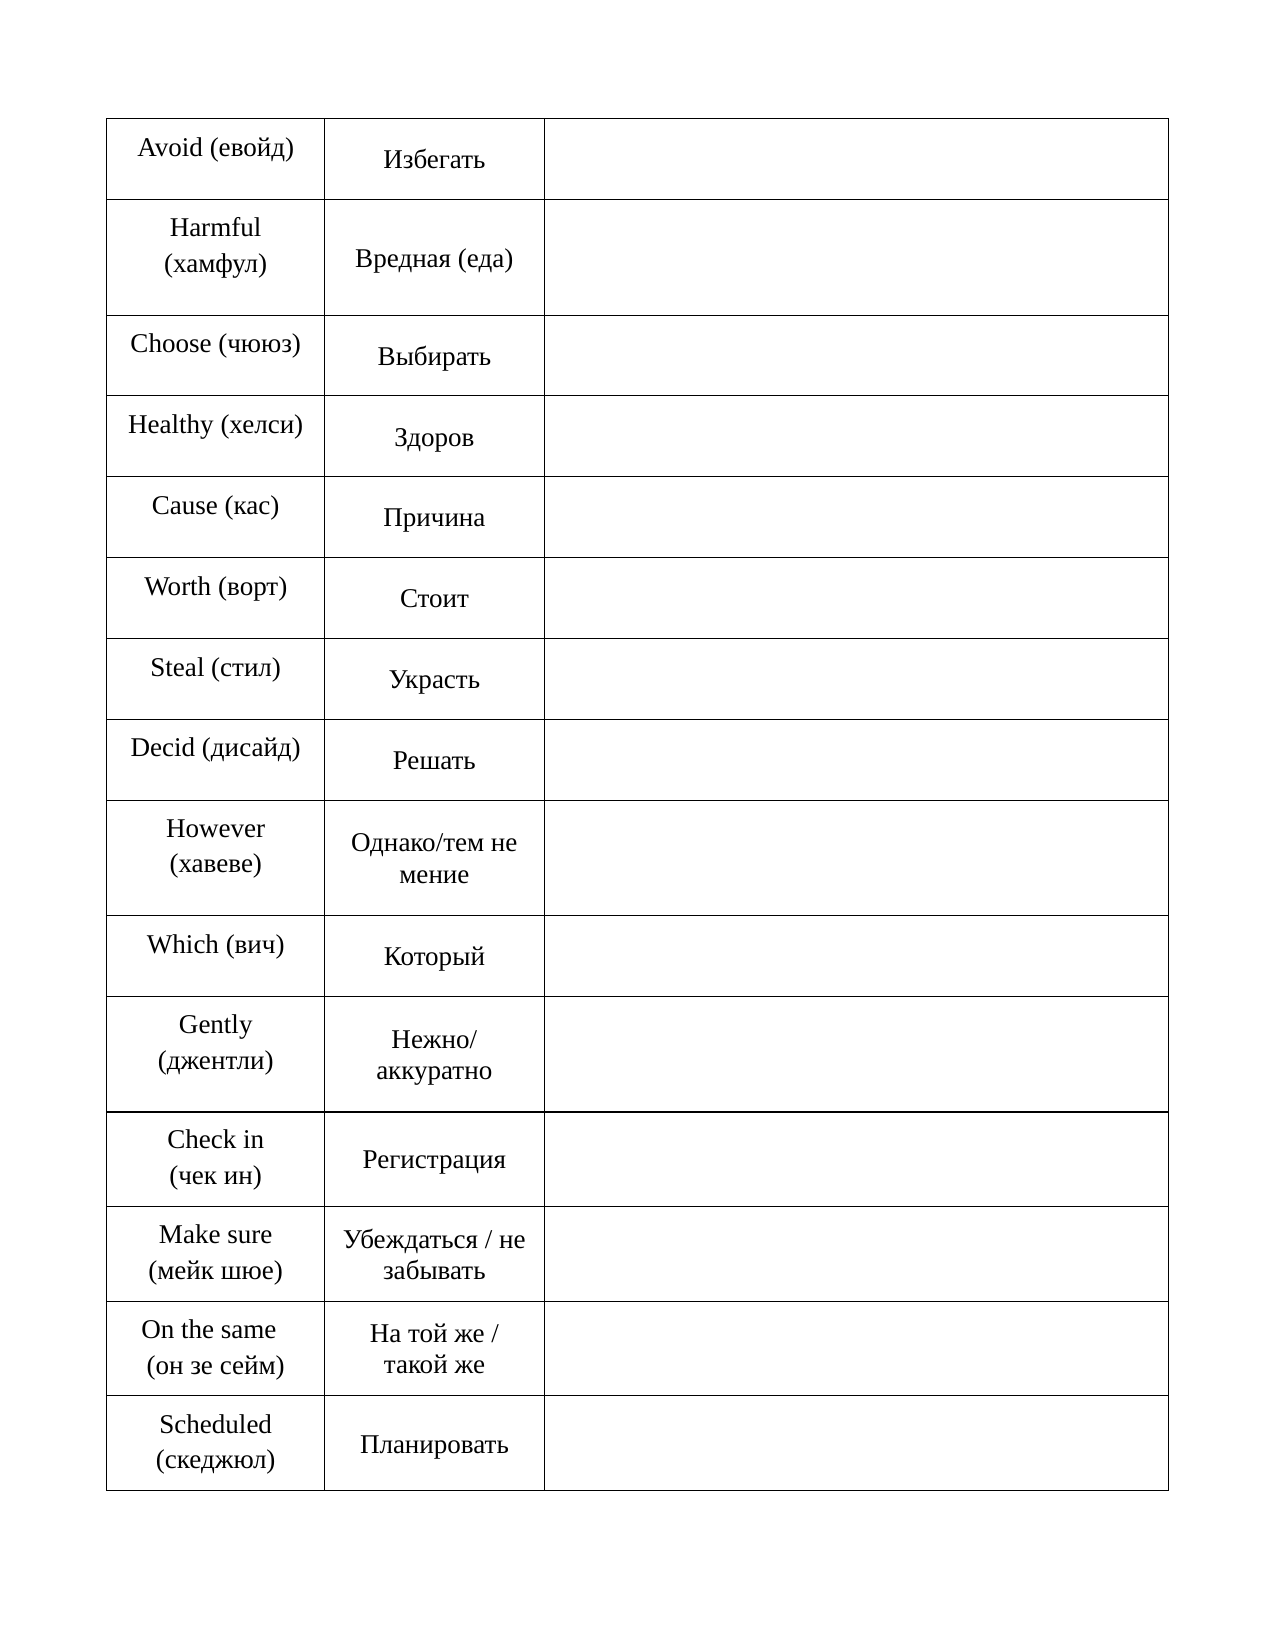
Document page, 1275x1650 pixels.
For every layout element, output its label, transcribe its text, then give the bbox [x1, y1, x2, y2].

table_cell [545, 1207, 1168, 1301]
table_cell [545, 1302, 1168, 1395]
table_cell Check in (чек ин) [107, 1113, 324, 1206]
table_cell [545, 916, 1168, 996]
table_cell Вредная (еда) [325, 200, 544, 314]
table_cell На той же / такой же [325, 1302, 544, 1395]
table_cell [545, 801, 1168, 915]
table_cell Нежно/аккуратно [325, 997, 544, 1111]
table_cell Cause (кас) [107, 477, 324, 557]
table_cell [545, 720, 1168, 799]
table_cell Стоит [325, 558, 544, 638]
table_cell Планировать [325, 1396, 544, 1490]
table_cell [545, 316, 1168, 395]
table_cell Однако/тем не мение [325, 801, 544, 915]
table_cell Which (вич) [107, 916, 324, 996]
table_cell Healthy (хелси) [107, 396, 324, 476]
table_cell [545, 200, 1168, 314]
table_cell [545, 1396, 1168, 1490]
table_cell [545, 1113, 1168, 1206]
table_cell [545, 396, 1168, 476]
table_cell Здоров [325, 396, 544, 476]
table_cell Choose (чююз) [107, 316, 324, 395]
table_cell Регистрация [325, 1113, 544, 1206]
table_cell [545, 639, 1168, 719]
table_cell Scheduled (скеджюл) [107, 1396, 324, 1490]
table_cell Worth (ворт) [107, 558, 324, 638]
table_cell On the same (он зе сейм) [107, 1302, 324, 1395]
table_cell [545, 558, 1168, 638]
table_cell Выбирать [325, 316, 544, 395]
table_cell [545, 997, 1168, 1111]
table_cell Steal (стил) [107, 639, 324, 719]
table_cell Украсть [325, 639, 544, 719]
table_cell Harmful (хамфул) [107, 200, 324, 314]
table_cell Decid (дисайд) [107, 720, 324, 799]
table_cell Решать [325, 720, 544, 799]
table_cell Make sure (мейк шюе) [107, 1207, 324, 1301]
table_cell Избегать [325, 119, 544, 199]
table_cell However (хавеве) [107, 801, 324, 915]
table_cell [545, 477, 1168, 557]
table_cell Причина [325, 477, 544, 557]
table_cell [545, 119, 1168, 199]
table_cell Avoid (евойд) [107, 119, 324, 199]
table_cell Убеждаться / не забывать [325, 1207, 544, 1301]
table_cell Gently (джентли) [107, 997, 324, 1111]
table_cell Который [325, 916, 544, 996]
